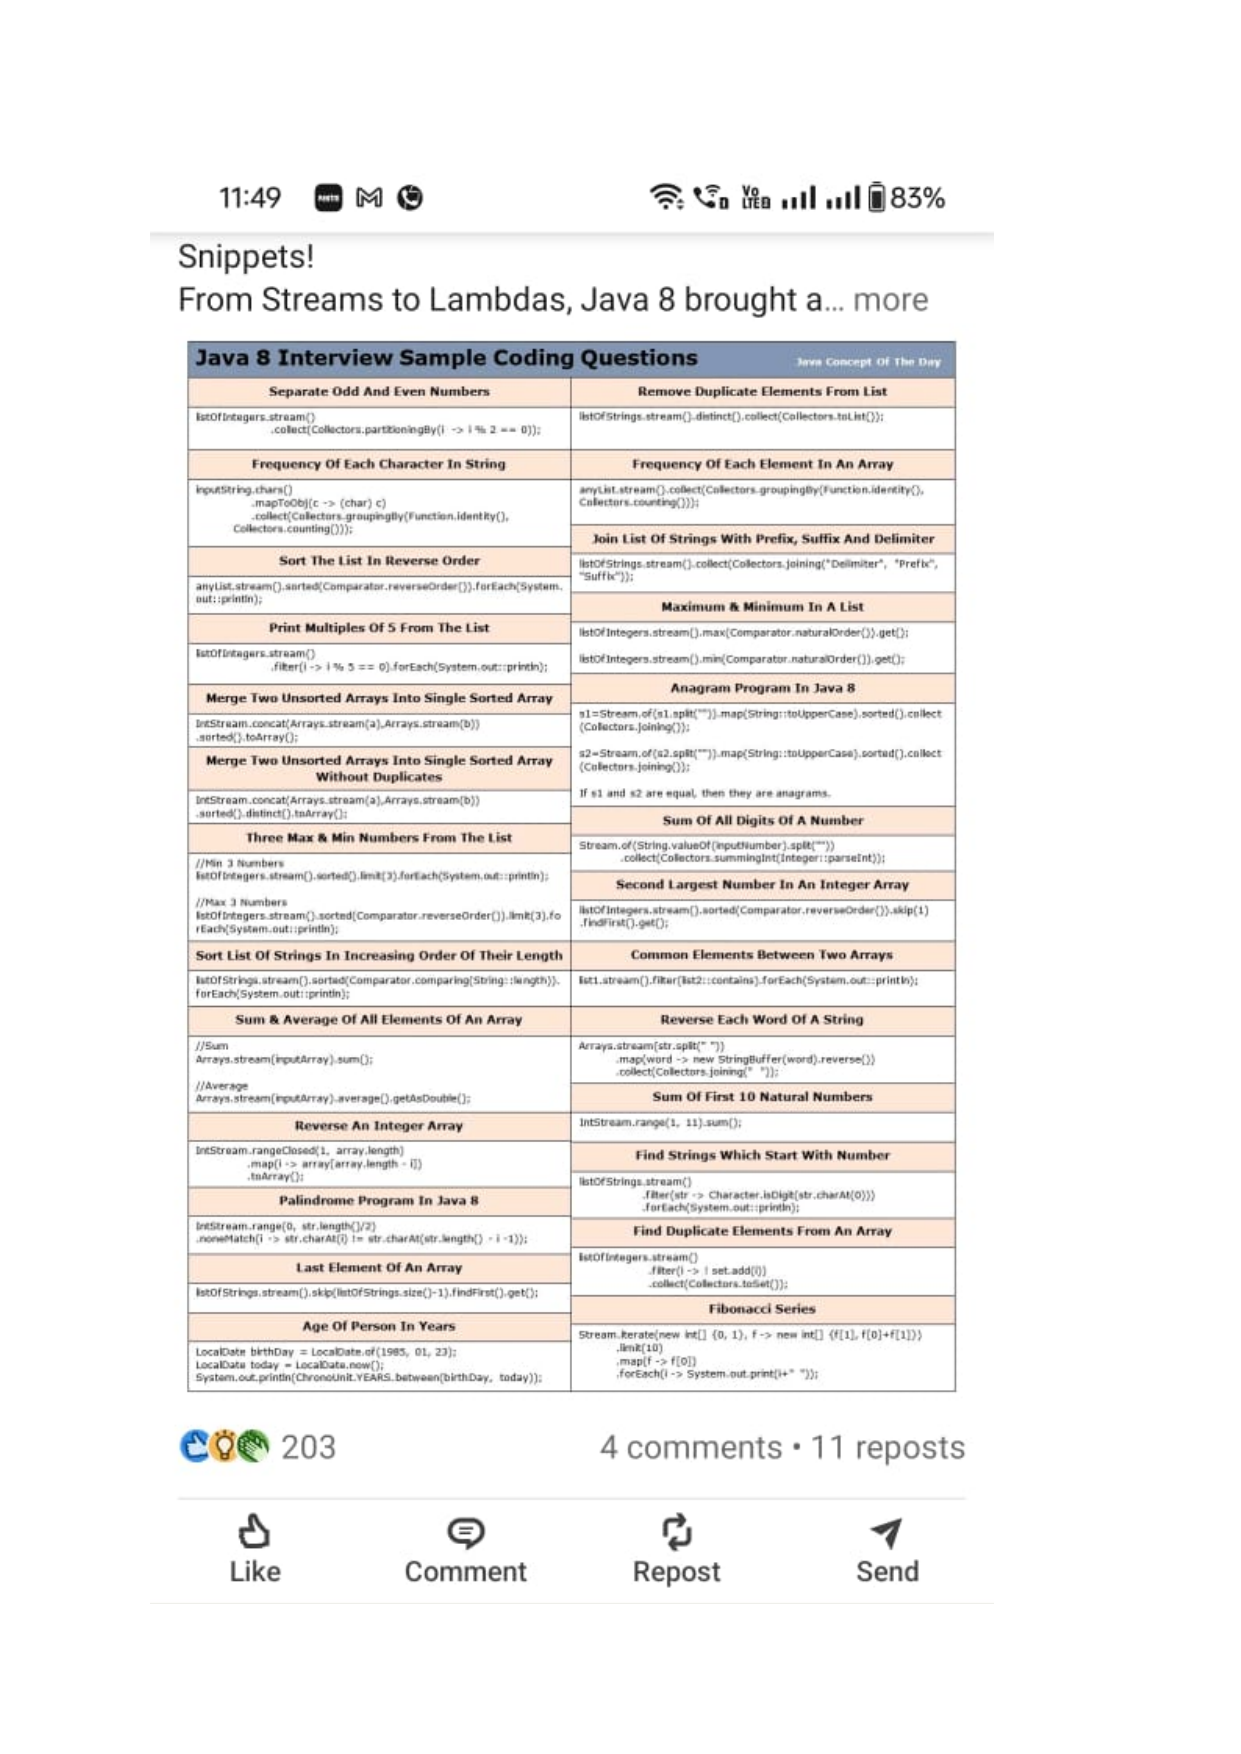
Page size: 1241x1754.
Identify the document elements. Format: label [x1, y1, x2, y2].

picture [150, 150, 994, 1604]
